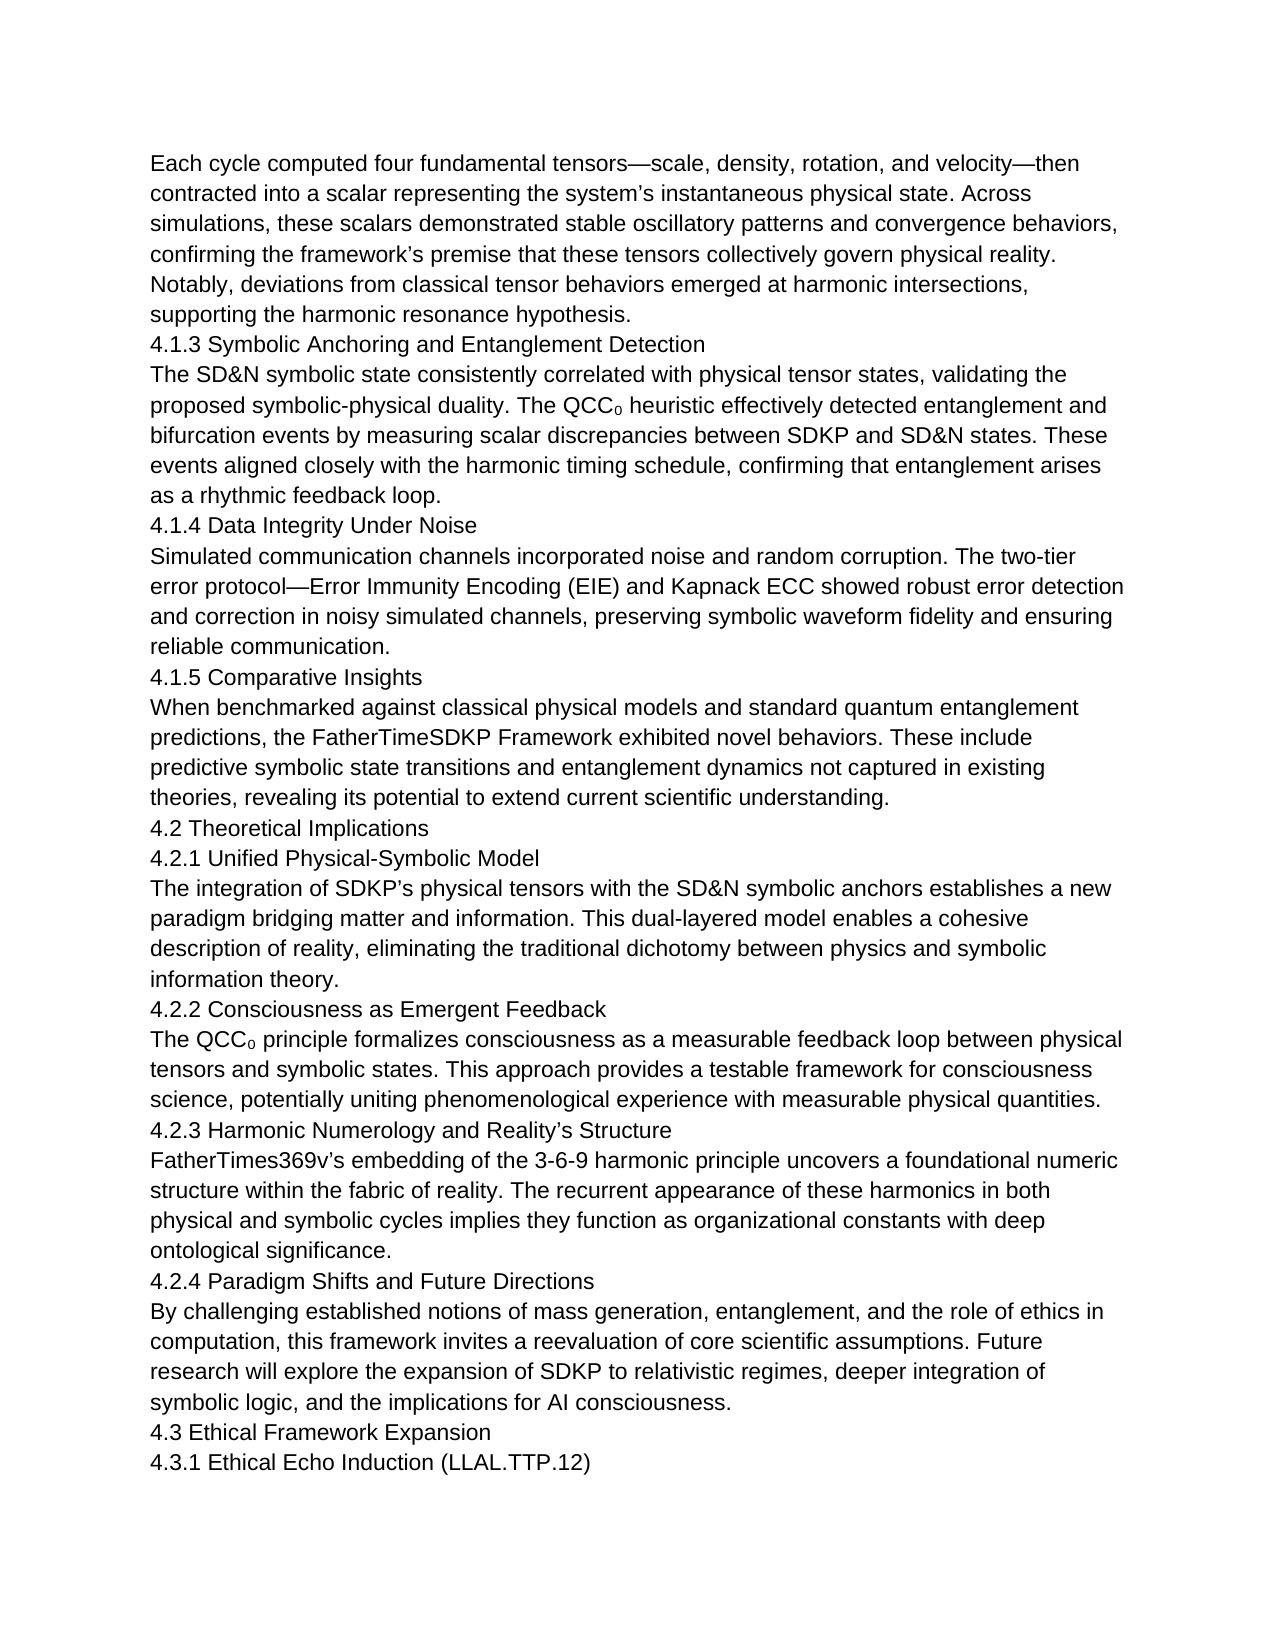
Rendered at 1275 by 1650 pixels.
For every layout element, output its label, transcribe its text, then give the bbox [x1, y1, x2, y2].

text Simulated communication channels incorporated noise and random corruption. The two-tier error protocol—Error Immunity Encoding (EIE) and Kapnack ECC showed robust error detection and correction in noisy simulated channels, preserving symbolic waveform fidelity and ensuring reliable communication. [150, 543, 1125, 660]
text 4.1.4 Data Integrity Under Noise [150, 512, 1125, 539]
text 4.2.2 Consciousness as Emergent Feedback [150, 996, 1125, 1022]
text When benchmarked against classical physical models and standard quantum entanglement predictions, the FatherTimeSDKP Framework exhibited novel behaviors. These include predictive symbolic state transitions and entanglement dynamics not captured in existing theories, revealing its potential to extend current scientific understanding. [150, 694, 1125, 811]
text 4.3 Ethical Framework Expansion [150, 1419, 1125, 1445]
text 4.2.4 Paradigm Shifts and Future Directions [150, 1268, 1125, 1294]
text The SD&N symbolic state consistently correlated with physical tensor states, validating the proposed symbolic-physical duality. The QCC₀ heuristic effectively detected entanglement and bifurcation events by measuring scalar discrepancies between SDKP and SD&N states. These events aligned closely with the harmonic timing schedule, confirming that entanglement arises as a rhythmic feedback loop. [150, 361, 1125, 509]
text 4.3.1 Ethical Echo Induction (LLAL.TTP.12) [150, 1449, 1125, 1475]
text FatherTimes369v’s embedding of the 3-6-9 harmonic principle uncovers a foundational numeric structure within the fabric of reality. The recurrent appearance of these harmonics in both physical and symbolic cycles implies they function as organizational constants with deep ontological significance. [150, 1147, 1125, 1264]
text 4.2 Theoretical Implications [150, 814, 1125, 841]
text 4.2.3 Harmonic Numerology and Reality’s Structure [150, 1117, 1125, 1143]
text By challenging established notions of mass generation, entanglement, and the role of ethics in computation, this framework invites a reevaluation of core scientific assumptions. Future research will explore the expansion of SDKP to relativistic regimes, deeper integration of symbolic logic, and the implications for AI consciousness. [150, 1298, 1125, 1415]
text 4.1.3 Symbolic Anchoring and Entanglement Detection [150, 331, 1125, 358]
text The integration of SDKP’s physical tensors with the SD&N symbolic anchors establishes a new paradigm bridging matter and information. This dual-layered model enables a cohesive description of reality, eliminating the traditional dichotomy between physics and symbolic information theory. [150, 875, 1125, 992]
text Each cycle computed four fundamental tensors—scale, density, rotation, and velocity—then contracted into a scalar representing the system’s instantaneous physical state. Across simulations, these scalars demonstrated stable oscillatory patterns and convergence behaviors, confirming the framework’s premise that these tensors collectively govern physical reality. Notably, deviations from classical tensor behaviors emerged at harmonic intersections, supporting the harmonic resonance hypothesis. [150, 150, 1125, 327]
text 4.1.5 Comparative Insights [150, 663, 1125, 690]
text The QCC₀ principle formalizes consciousness as a measurable feedback loop between physical tensors and symbolic states. This approach provides a testable framework for consciousness science, potentially uniting phenomenological experience with measurable physical quantities. [150, 1026, 1125, 1113]
text 4.2.1 Unified Physical-Symbolic Model [150, 845, 1125, 871]
